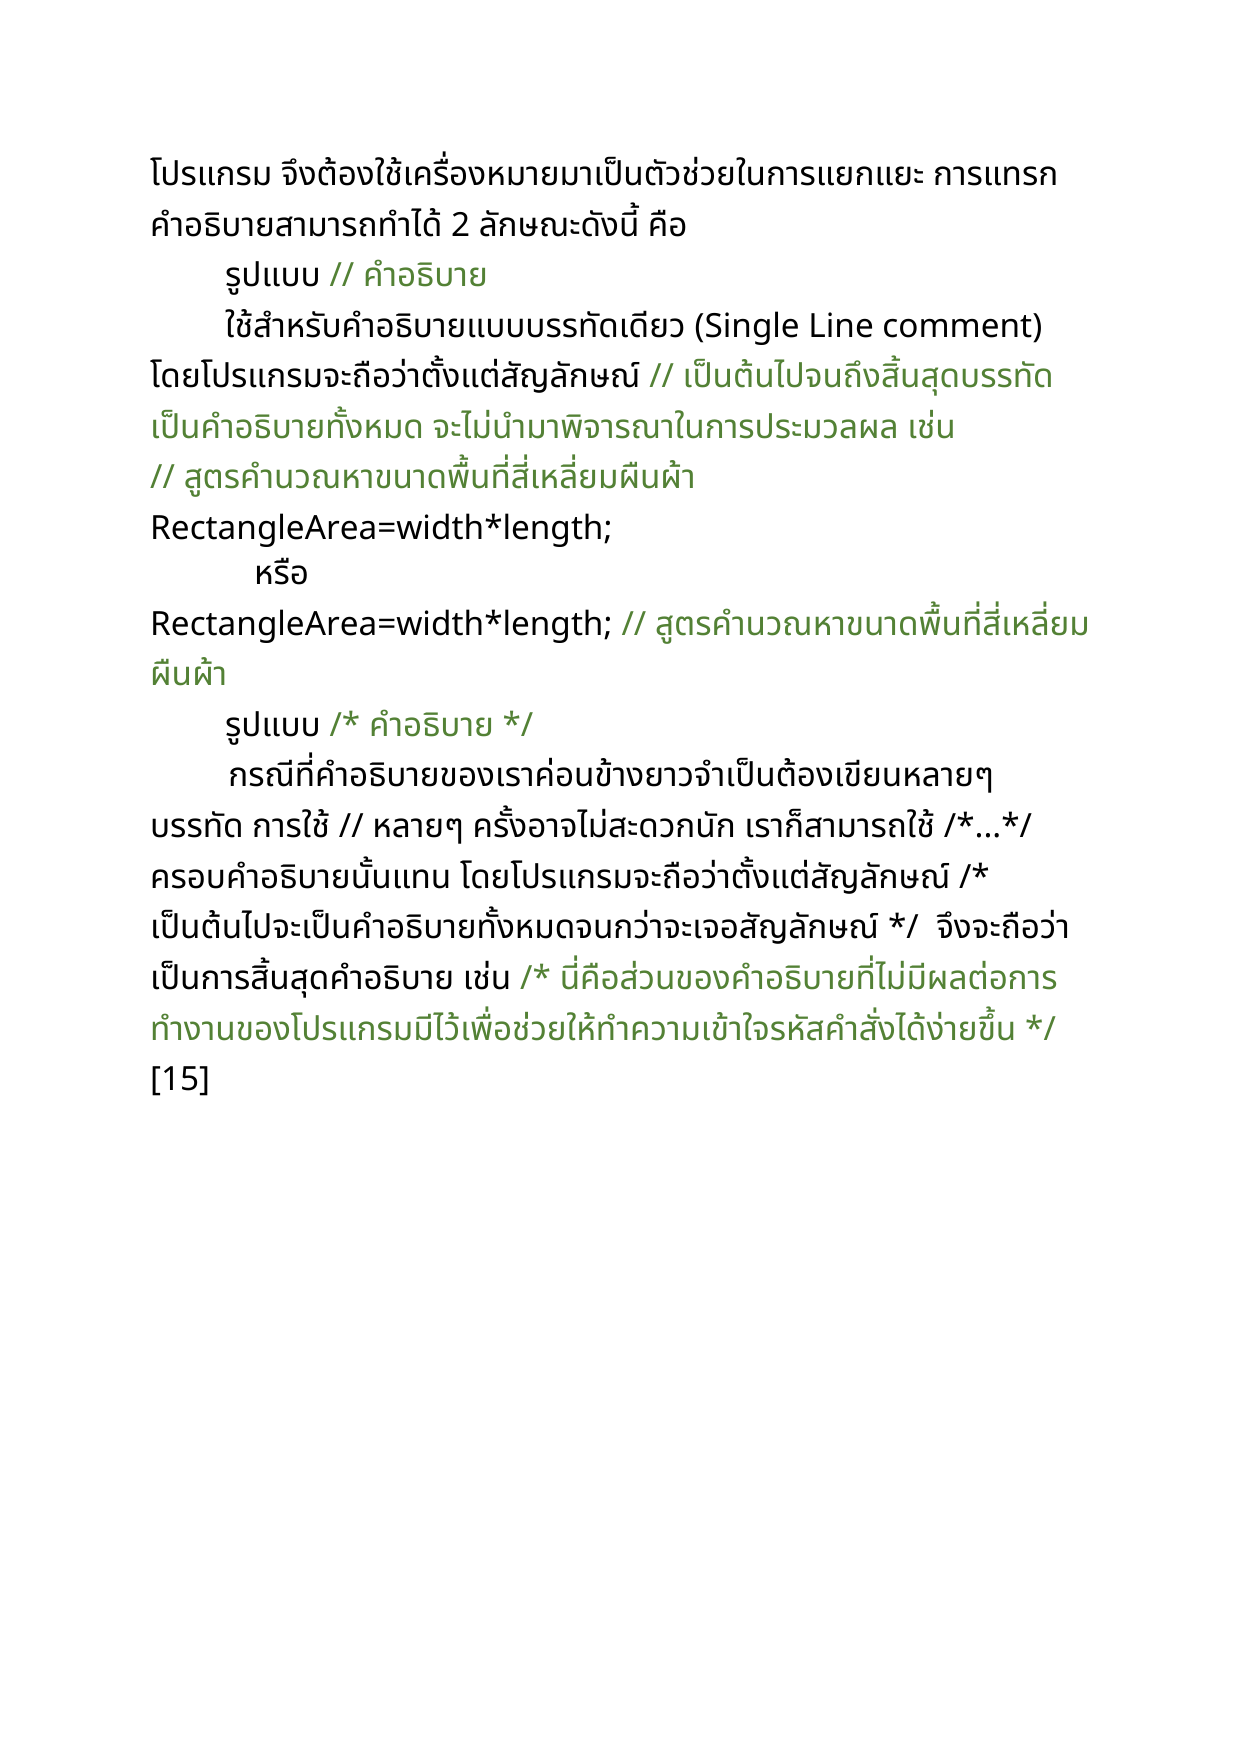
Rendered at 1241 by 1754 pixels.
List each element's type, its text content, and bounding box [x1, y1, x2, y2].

text รูปแบบ /* คำอธิบาย */ [150, 701, 1090, 751]
text // สูตรคำนวณหาขนาดพื้นที่สี่เหลี่ยมผืนผ้า [150, 453, 1090, 504]
text RectangleArea=width*length; [150, 504, 1090, 549]
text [150, 150, 1090, 251]
text หรือ [150, 549, 1090, 600]
text กรณีที่คำอธิบายของเราค่อนข้างยาวจำเป็นต้องเขียนหลายๆ บรรทัด การใช้ // หลายๆ ครั้งอาจไม่สะดวกนัก เราก็สามารถใช้ /*...*/ ครอบคำอธิบายนั้นแทน โดยโปรแกรมจะถือว่าตั้งแต่สัญลักษณ์ /* เป็นต้นไปจะเป็นคำอธิบายทั้งหมดจนกว่าจะเจอสัญลักษณ์ */ จึงจะถือว่าเป็นการสิ้นสุดคำอธิบาย เช่น /* นี่คือส่วนของคำอธิบายที่ไม่มีผลต่อการทำงานของโปรแกรมมีไว้เพื่อช่วยให้ทำความเข้าใจรหัสคำสั่งได้ง่ายขึ้น */ [15] [150, 751, 1090, 1100]
text รูปแบบ // คำอธิบาย [150, 251, 1090, 302]
text RectangleArea=width*length; // สูตรคำนวณหาขนาดพื้นที่สี่เหลี่ยมผืนผ้า [150, 600, 1090, 701]
text ใช้สำหรับคำอธิบายแบบบรรทัดเดียว (Single Line comment) โดยโปรแกรมจะถือว่าตั้งแต่สัญลักษณ์ // เป็นต้นไปจนถึงสิ้นสุดบรรทัดเป็นคำอธิบายทั้งหมด จะไม่นำมาพิจารณาในการประมวลผล เช่น [150, 302, 1090, 453]
